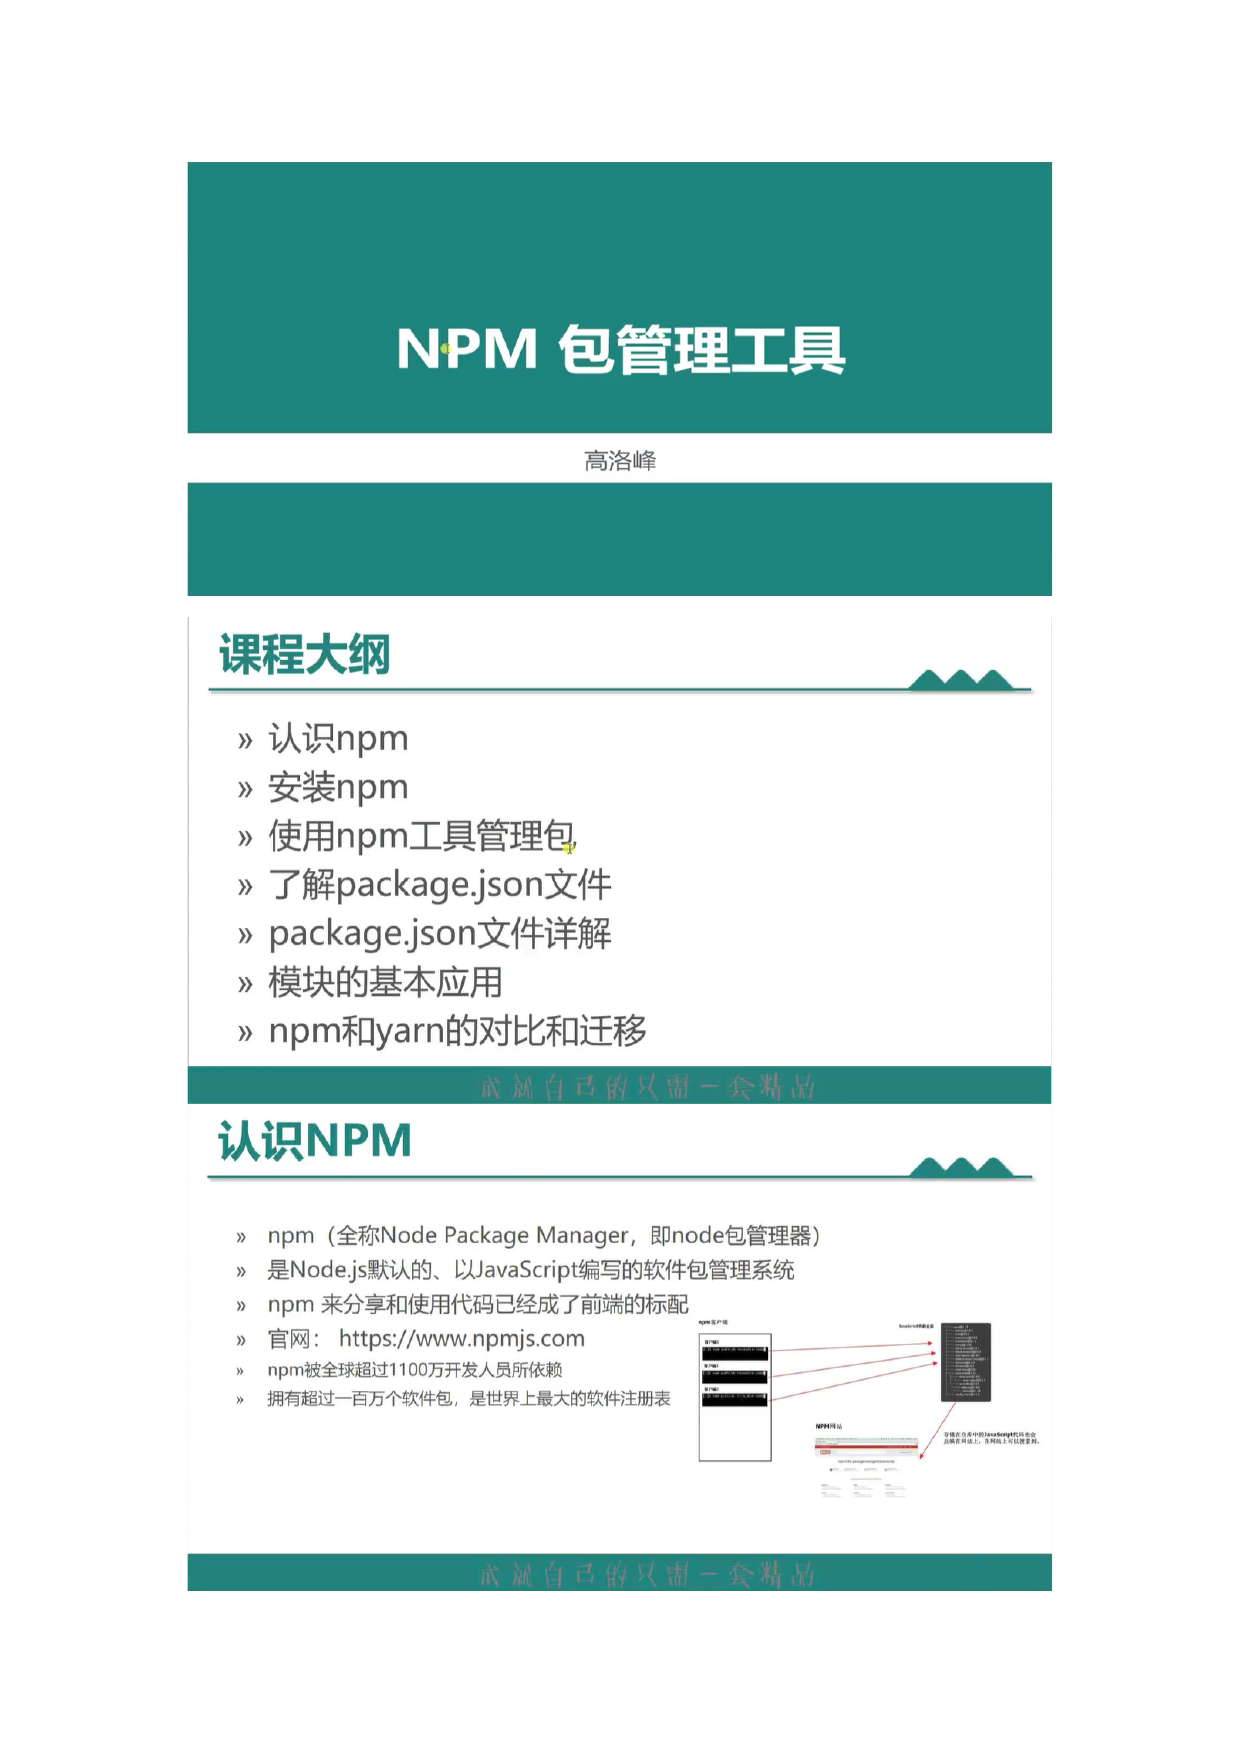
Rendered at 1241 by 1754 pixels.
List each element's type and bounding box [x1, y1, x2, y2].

picture [187, 162, 1053, 596]
picture [187, 617, 1053, 1591]
